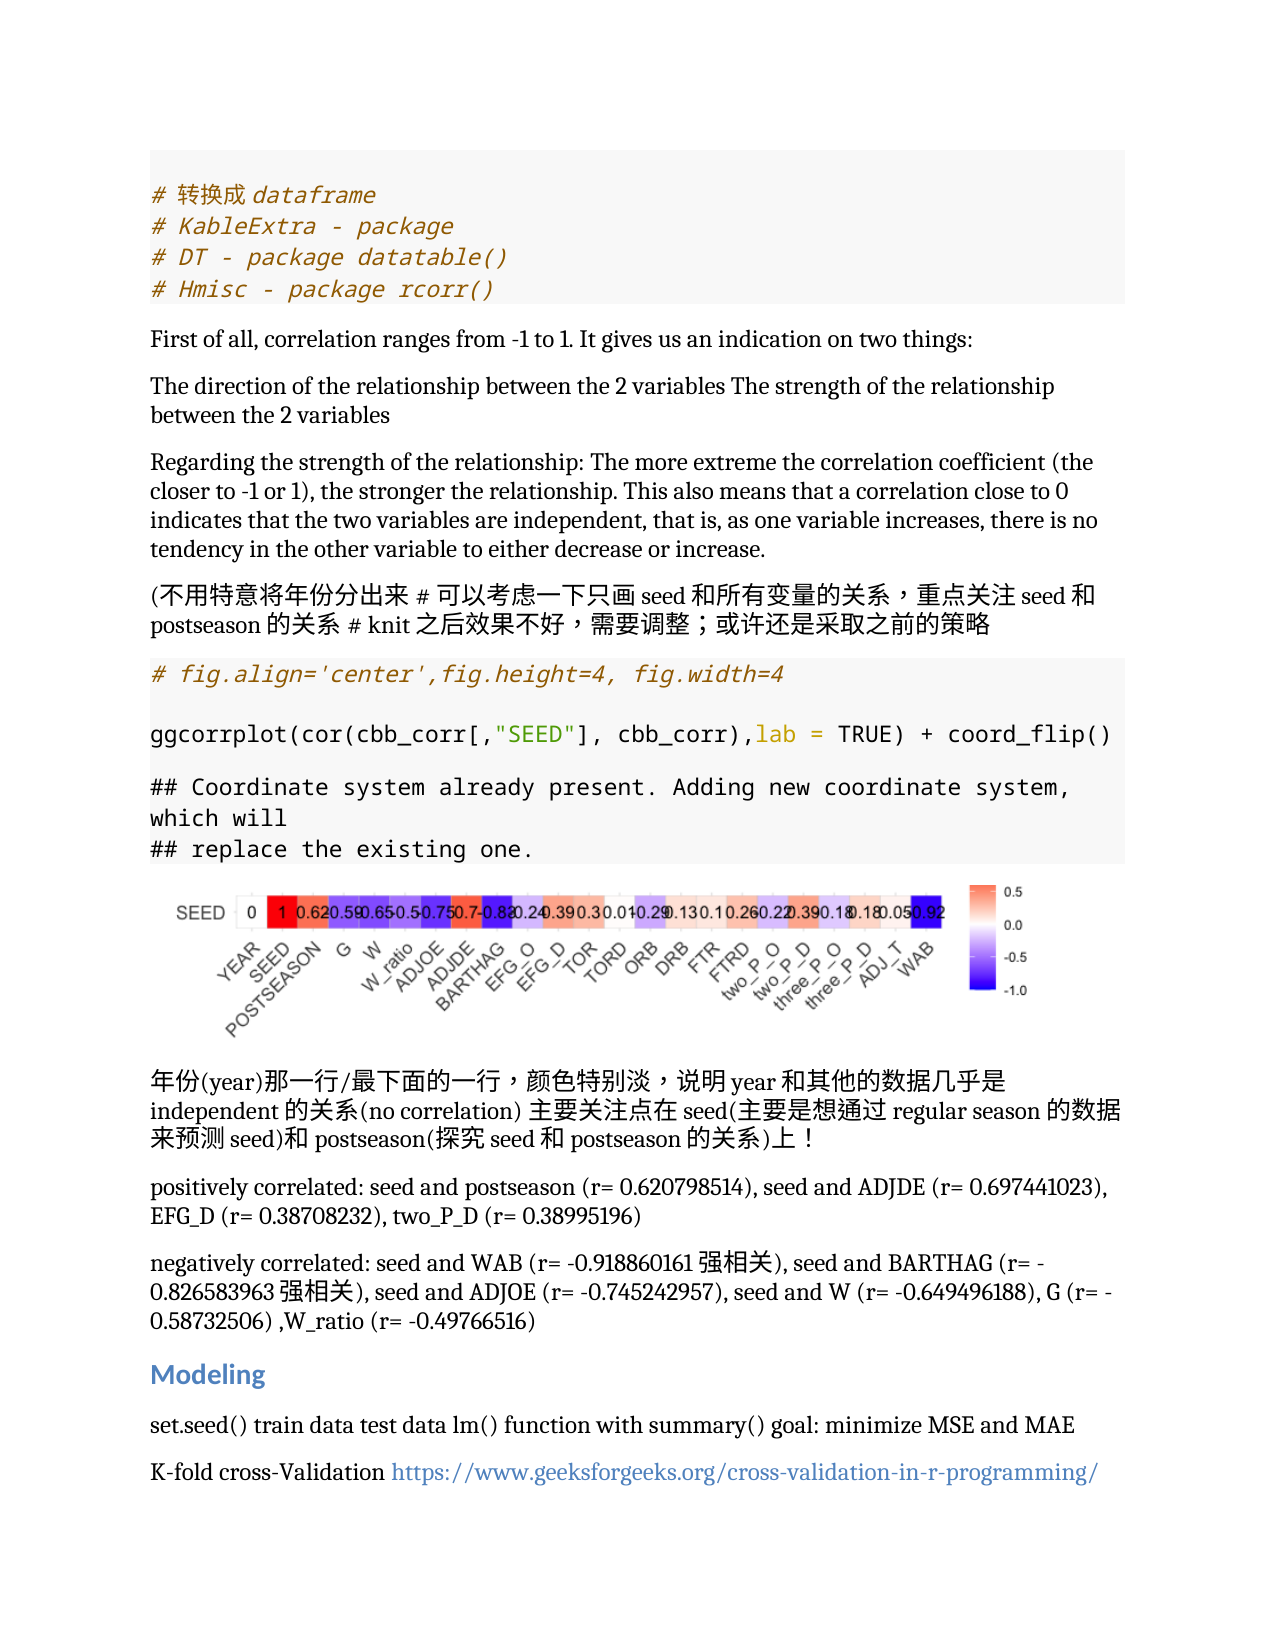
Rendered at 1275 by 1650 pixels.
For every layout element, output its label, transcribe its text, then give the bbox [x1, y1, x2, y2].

text First of all, correlation ranges from -1 to 1. It gives us an indication on two things: [150, 324, 1125, 353]
text set.seed() train data test data lm() function with summary() goal: minimize MSE and MAE [150, 1411, 1125, 1439]
picture [168, 885, 1044, 1049]
subtitle Modeling [150, 1356, 1125, 1392]
text 年份(year)那一行/最下面的一行，颜色特别淡，说明year和其他的数据几乎是independent的关系(no correlation) 主要关注点在seed(主要是想通过regular season的数据来预测seed)和postseason(探究seed和postseason的关系)上！ [150, 1068, 1125, 1154]
text The direction of the relationship between the 2 variables The strength of the relationship between the 2 variables [150, 372, 1125, 429]
text ## Coordinate system already present. Adding new coordinate system, which will ## replace the existing one. [150, 770, 1125, 864]
text (不用特意将年份分出来 # 可以考虑一下只画seed和所有变量的关系，重点关注seed和postseason的关系 # knit之后效果不好，需要调整；或许还是采取之前的策略 [150, 582, 1125, 639]
text negatively correlated: seed and WAB (r= -0.918860161强相关), seed and BARTHAG (r= -0.826583963强相关), seed and ADJOE (r= -0.745242957), seed and W (r= -0.649496188), G (r= -0.58732506) ,W_ratio (r= -0.49766516) [150, 1249, 1125, 1335]
text K-fold cross-Validation https://www.geeksforgeeks.org/cross-validation-in-r-programming/ [150, 1458, 1125, 1487]
text Regarding the strength of the relationship: The more extreme the correlation coefficient (the closer to -1 or 1), the stronger the relationship. This also means that a correlation close to 0 indicates that the two variables are independent, that is, as one variable increases, there is no tendency in the other variable to either decrease or increase. [150, 448, 1125, 563]
text positively correlated: seed and postseason (r= 0.620798514), seed and ADJDE (r= 0.697441023), EFG_D (r= 0.38708232), two_P_D (r= 0.38995196) [150, 1173, 1125, 1230]
text # fig.align='center',fig.height=4, fig.width=4 ggcorrplot(cor(cbb_corr[,"SEED"], cbb_corr),lab = TRUE) + coord_flip() [150, 658, 1125, 749]
